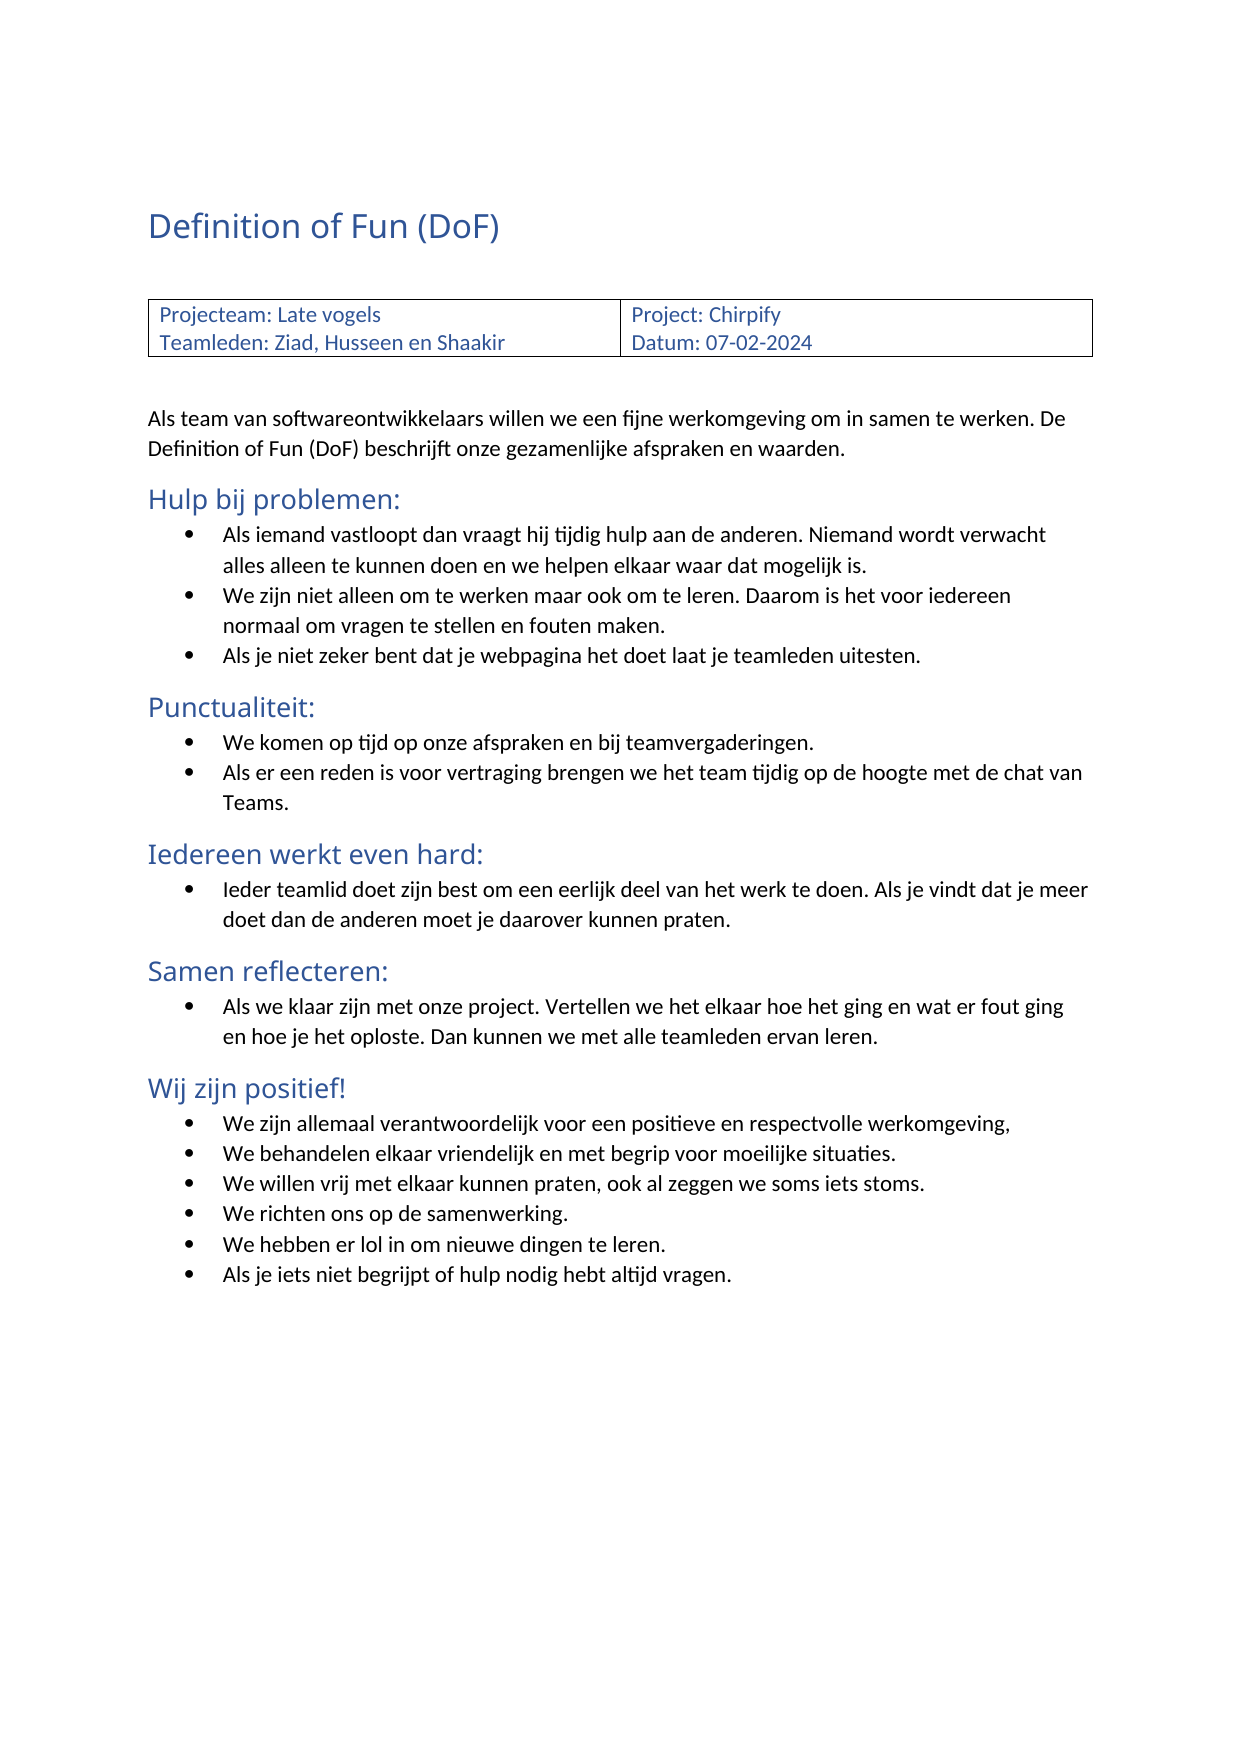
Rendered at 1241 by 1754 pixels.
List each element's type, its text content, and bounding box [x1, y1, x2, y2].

table_header Projecteam: Late vogels Teamleden: Ziad, Husseen en Shaakir [149, 300, 620, 356]
text Als team van softwareontwikkelaars willen we een fijne werkomgeving om in samen te werken. De Definition of Fun (DoF) beschrijft onze gezamenlijke afspraken en waarden. [148, 404, 1093, 462]
list Als je iets niet begrijpt of hulp nodig hebt altijd vragen. [185, 1260, 1093, 1288]
table_header Project: Chirpify Datum: 07-02-2024 [621, 300, 1092, 356]
list Als iemand vastloopt dan vraagt hij tijdig hulp aan de anderen. Niemand wordt verwacht alles alleen te kunnen doen en we helpen elkaar waar dat mogelijk is. [185, 521, 1093, 579]
list Als we klaar zijn met onze project. Vertellen we het elkaar hoe het ging en wat er fout ging en hoe je het oploste. Dan kunnen we met alle teamleden ervan leren. [185, 992, 1093, 1050]
subtitle Samen reflecteren: [148, 952, 1093, 989]
list We willen vrij met elkaar kunnen praten, ook al zeggen we soms iets stoms. [185, 1169, 1093, 1197]
subtitle Iedereen werkt even hard: [148, 835, 1093, 872]
list Ieder teamlid doet zijn best om een eerlijk deel van het werk te doen. Als je vindt dat je meer doet dan de anderen moet je daarover kunnen praten. [185, 875, 1093, 933]
subtitle Hulp bij problemen: [148, 481, 1093, 518]
subtitle Wij zijn positief! [148, 1069, 1093, 1106]
list Als je niet zeker bent dat je webpagina het doet laat je teamleden uitesten. [185, 641, 1093, 669]
list We zijn niet alleen om te werken maar ook om te leren. Daarom is het voor iedereen normaal om vragen te stellen en fouten maken. [185, 581, 1093, 639]
list We hebben er lol in om nieuwe dingen te leren. [185, 1230, 1093, 1258]
list We zijn allemaal verantwoordelijk voor een positieve en respectvolle werkomgeving, [185, 1109, 1093, 1137]
subtitle Definition of Fun (DoF) [148, 203, 1093, 248]
subtitle Punctualiteit: [148, 688, 1093, 725]
list We komen op tijd op onze afspraken en bij teamvergaderingen. [185, 728, 1093, 756]
list Als er een reden is voor vertraging brengen we het team tijdig op de hoogte met de chat van Teams. [185, 758, 1093, 816]
list We behandelen elkaar vriendelijk en met begrip voor moeilijke situaties. [185, 1139, 1093, 1167]
list We richten ons op de samenwerking. [185, 1199, 1093, 1227]
